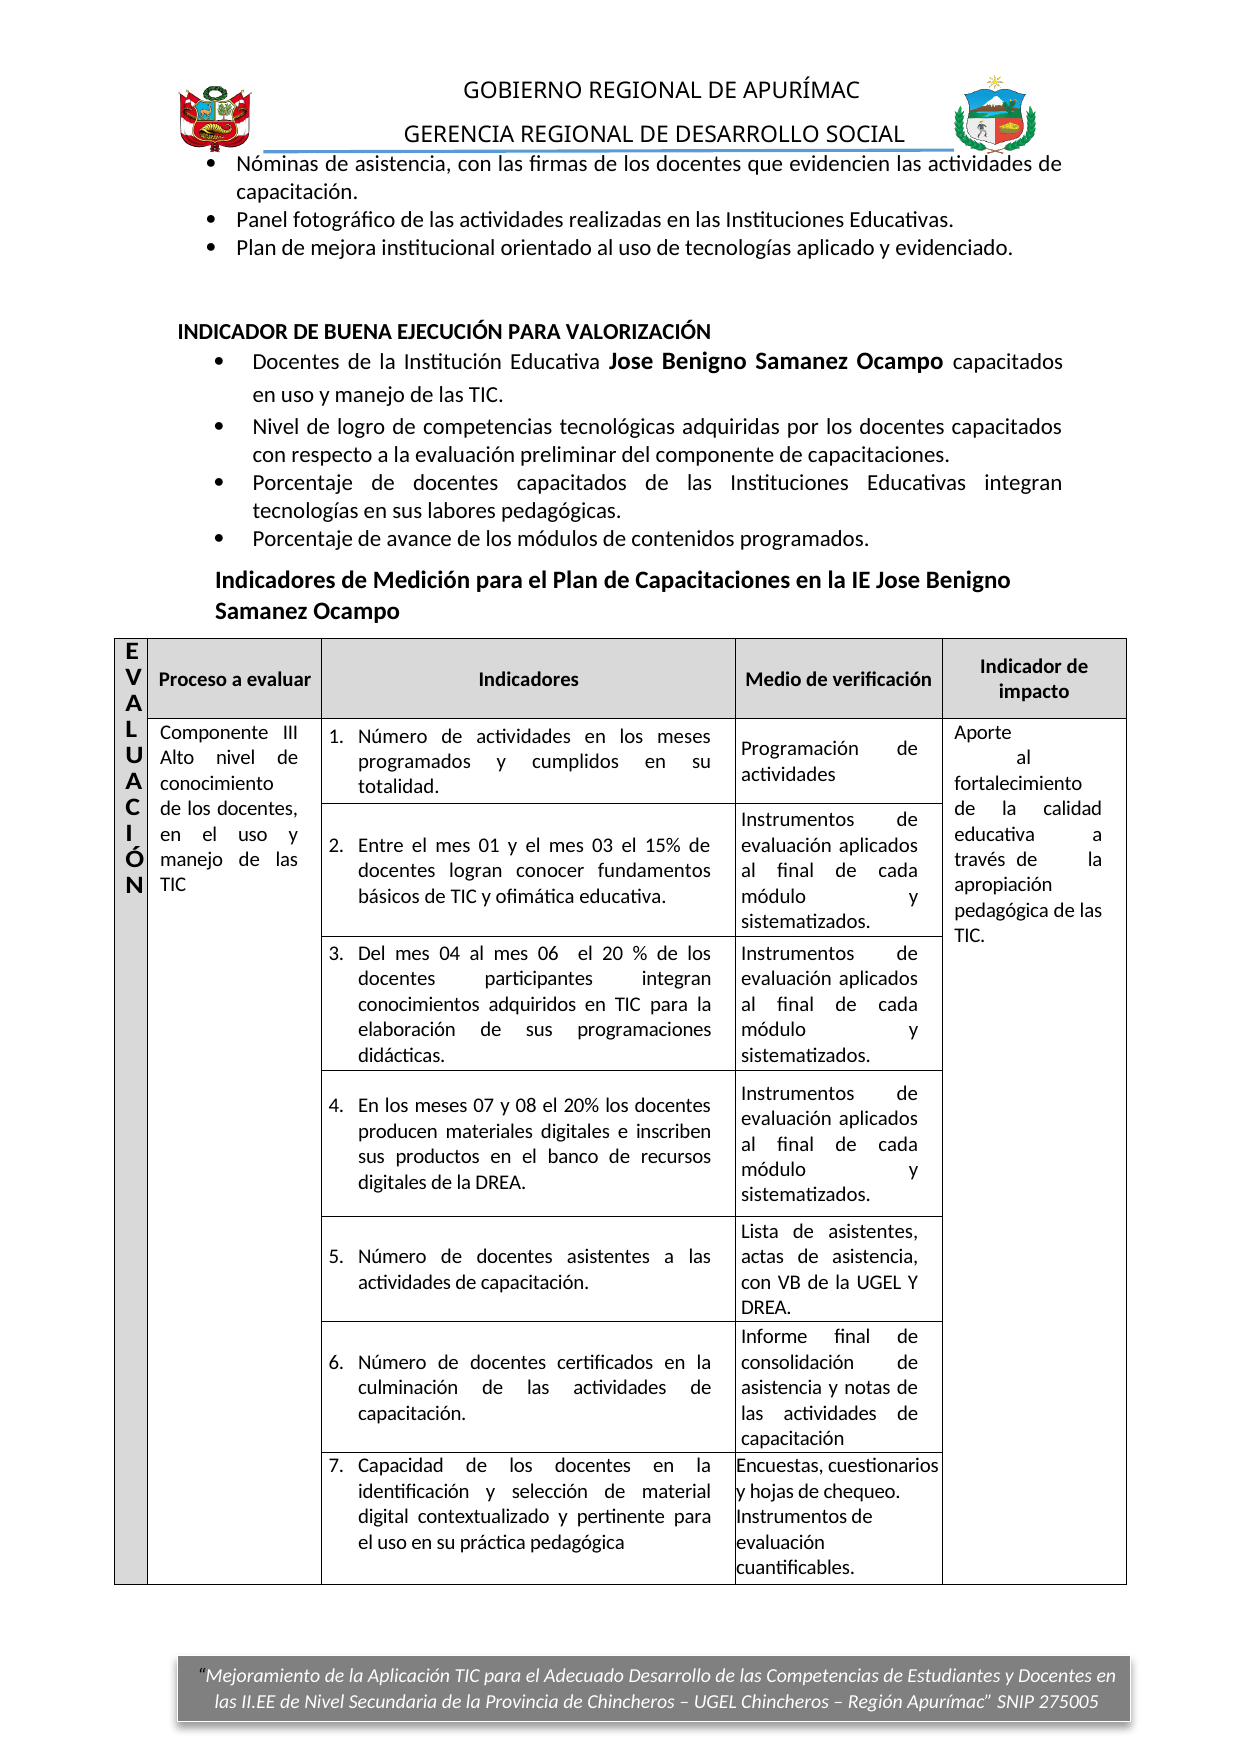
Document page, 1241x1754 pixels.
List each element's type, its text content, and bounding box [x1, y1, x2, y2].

table_cell Número de docentes certificados en la culminación de las actividades de capacitación. [322, 1322, 735, 1452]
text Indicadores de Medición para el Plan de Capacitaciones en la IE Jose Benigno Samanez Ocampo [215, 564, 1063, 626]
table_cell Entre el mes 01 y el mes 03 el 15% de docentes logran conocer fundamentos básicos de TIC y ofimática educativa. [322, 804, 735, 936]
table_cell Instrumentos de evaluación aplicados al final de cada módulo y sistematizados. [736, 1071, 942, 1216]
table_header Indicador de impacto [943, 639, 1126, 718]
list Docentes de la Institución Educativa Jose Benigno Samanez Ocampo capacitados en uso y manejo de las TIC. [215, 345, 1063, 408]
list Nivel de logro de competencias tecnológicas adquiridas por los docentes capacitados con respecto a la evaluación preliminar del componente de capacitaciones. [215, 412, 1063, 468]
table_cell Del mes 04 al mes 06 el 20 % de los docentes participantes integran conocimientos adquiridos en TIC para la elaboración de sus programaciones didácticas. [322, 937, 735, 1070]
table_cell Instrumentos de evaluación aplicados al final de cada módulo y sistematizados. [736, 804, 942, 936]
list Porcentaje de docentes capacitados de las Instituciones Educativas integran tecnologías en sus labores pedagógicas. [215, 468, 1063, 524]
text INDICADOR DE BUENA EJECUCIÓN PARA VALORIZACIÓN [177, 317, 1063, 345]
picture [174, 84, 255, 154]
table_header Indicadores [322, 639, 735, 718]
table_cell Encuestas, cuestionarios y hojas de chequeo. Instrumentos de evaluación cuantificables. [736, 1453, 942, 1584]
table_cell En los meses 07 y 08 el 20% los docentes producen materiales digitales e inscriben sus productos en el banco de recursos digitales de la DREA. [322, 1071, 735, 1216]
table_header Proceso a evaluar [148, 639, 321, 718]
table_cell Instrumentos de evaluación aplicados al final de cada módulo y sistematizados. [736, 937, 942, 1070]
table_header Medio de verificación [736, 639, 942, 718]
picture [954, 74, 1036, 149]
table_cell Número de actividades en los meses programados y cumplidos en su totalidad. [322, 719, 735, 803]
list Plan de mejora institucional orientado al uso de tecnologías aplicado y evidenciado. [207, 233, 1063, 261]
table_cell Componente III Alto nivel de conocimiento de los docentes, en el uso y manejo de las TIC [148, 719, 321, 1584]
list Panel fotográfico de las actividades realizadas en las Instituciones Educativas. [207, 205, 1063, 233]
table_cell Programación de actividades [736, 719, 942, 803]
table_cell Informe final de consolidación de asistencia y notas de las actividades de capacitación [736, 1322, 942, 1452]
list Nóminas de asistencia, con las firmas de los docentes que evidencien las actividades de capacitación. [207, 149, 1063, 205]
table_header EVALUA C IÓN [115, 639, 147, 1584]
table_cell Número de docentes asistentes a las actividades de capacitación. [322, 1217, 735, 1321]
table_cell Aporte al fortalecimiento de la calidad educativa a través de la apropiación pedagógica de las TIC. [943, 719, 1126, 1584]
list Porcentaje de avance de los módulos de contenidos programados. [215, 524, 1063, 552]
table_cell Capacidad de los docentes en la identificación y selección de material digital contextualizado y pertinente para el uso en su práctica pedagógica [322, 1453, 735, 1584]
table_cell Lista de asistentes, actas de asistencia, con VB de la UGEL Y DREA. [736, 1217, 942, 1321]
